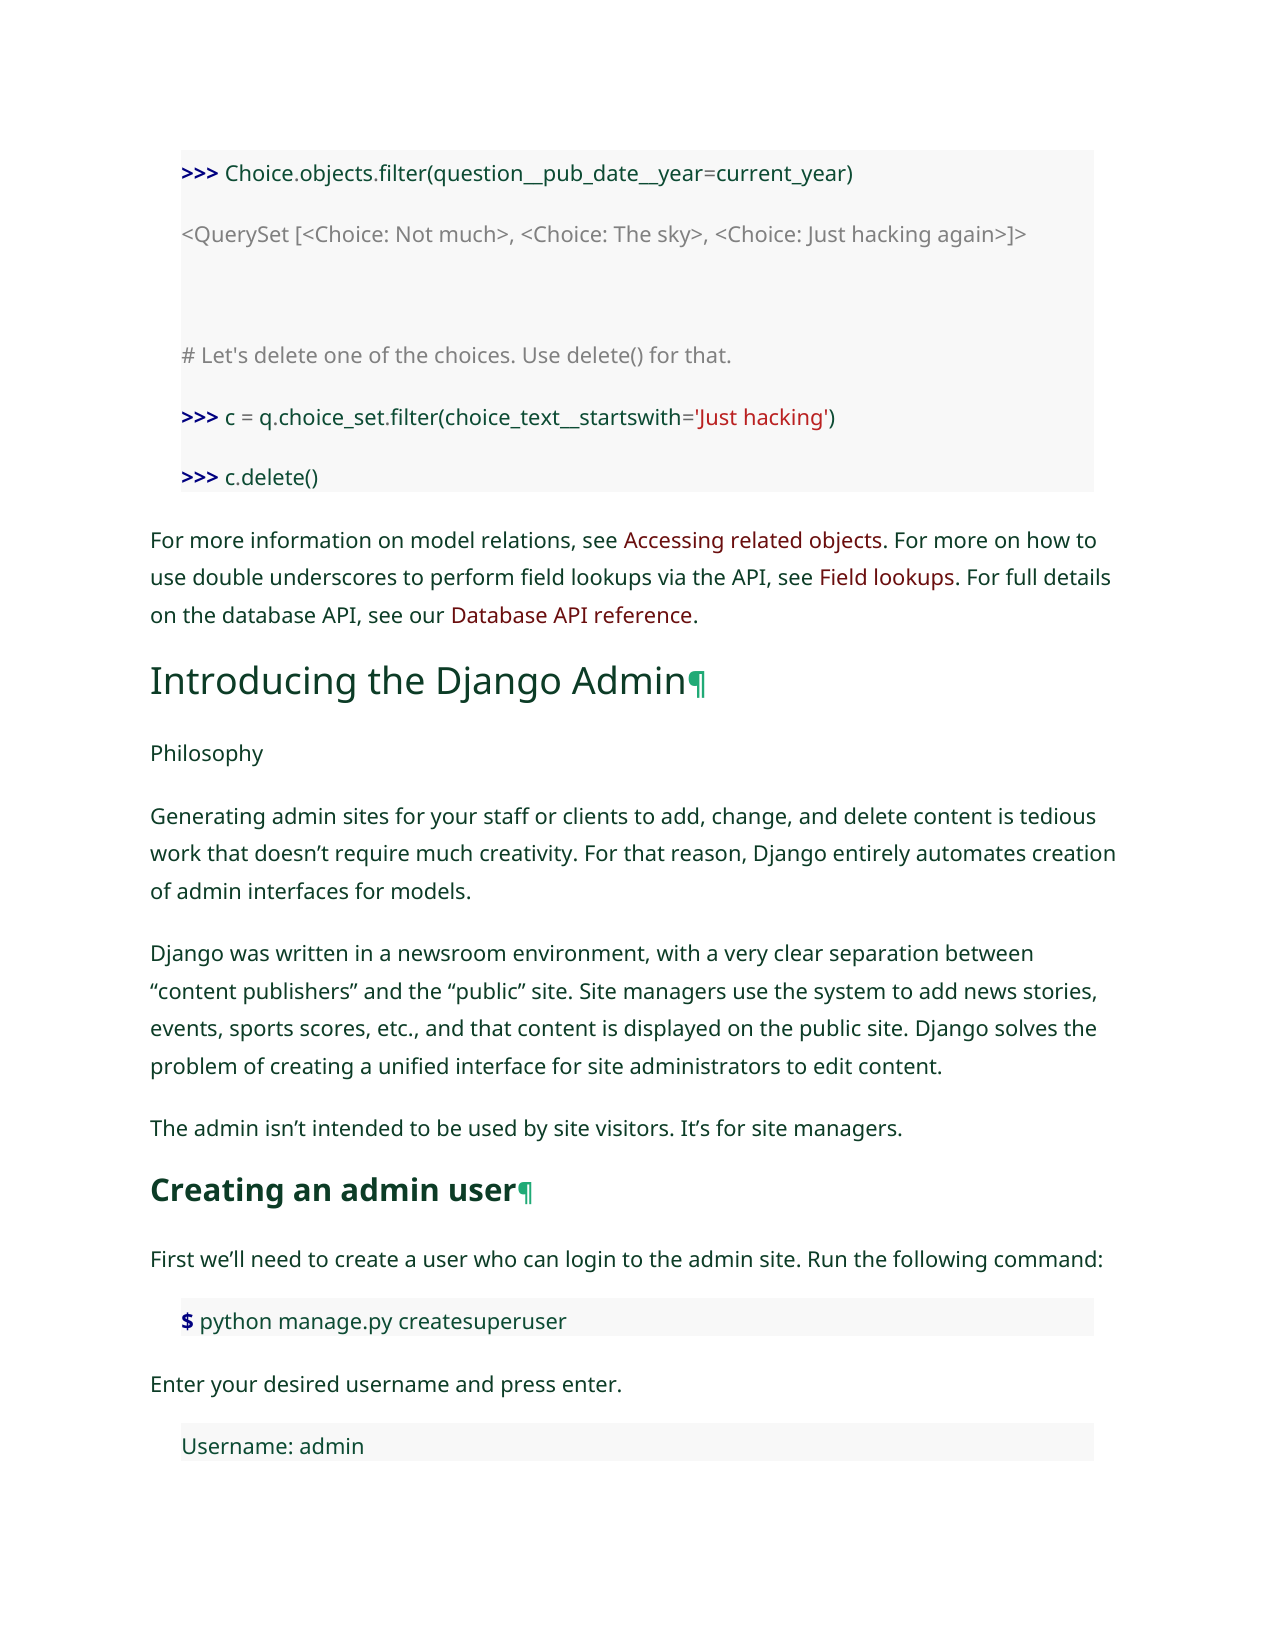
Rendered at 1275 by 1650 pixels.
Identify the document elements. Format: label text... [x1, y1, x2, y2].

text Django was written in a newsroom environment, with a very clear separation between “content publishers” and the “public” site. Site managers use the system to add news stories, events, sports scores, etc., and that content is displayed on the public site. Django solves the problem of creating a unified interface for site administrators to edit content. [150, 931, 1125, 1081]
text Introducing the Django Admin¶ [150, 655, 1125, 706]
text <QuerySet [<Choice: Not much>, <Choice: The sky>, <Choice: Just hacking again>]> [181, 211, 1094, 248]
text >>> c.delete() [181, 455, 1094, 492]
text # Let's delete one of the choices. Use delete() for that. [181, 333, 1094, 370]
text $ python manage.py createsuperuser [181, 1298, 1094, 1336]
text Username: admin [181, 1423, 1094, 1461]
text Philosophy [150, 731, 1125, 768]
text Generating admin sites for your staff or clients to add, change, and delete content is tedious work that doesn’t require much creativity. For that reason, Django entirely automates creation of admin interfaces for models. [150, 793, 1125, 906]
text >>> Choice.objects.filter(question__pub_date__year=current_year) [181, 150, 1094, 187]
text Enter your desired username and press enter. [150, 1361, 1125, 1398]
text For more information on model relations, see Accessing related objects. For more on how to use double underscores to perform field lookups via the API, see Field lookups. For full details on the database API, see our Database API reference. [150, 517, 1125, 630]
text The admin isn’t intended to be used by site visitors. It’s for site managers. [150, 1106, 1125, 1143]
text First we’ll need to create a user who can login to the admin site. Run the following command: [150, 1236, 1125, 1273]
text Creating an admin user¶ [150, 1168, 1125, 1211]
text >>> c = q.choice_set.filter(choice_text__startswith='Just hacking') [181, 394, 1094, 431]
